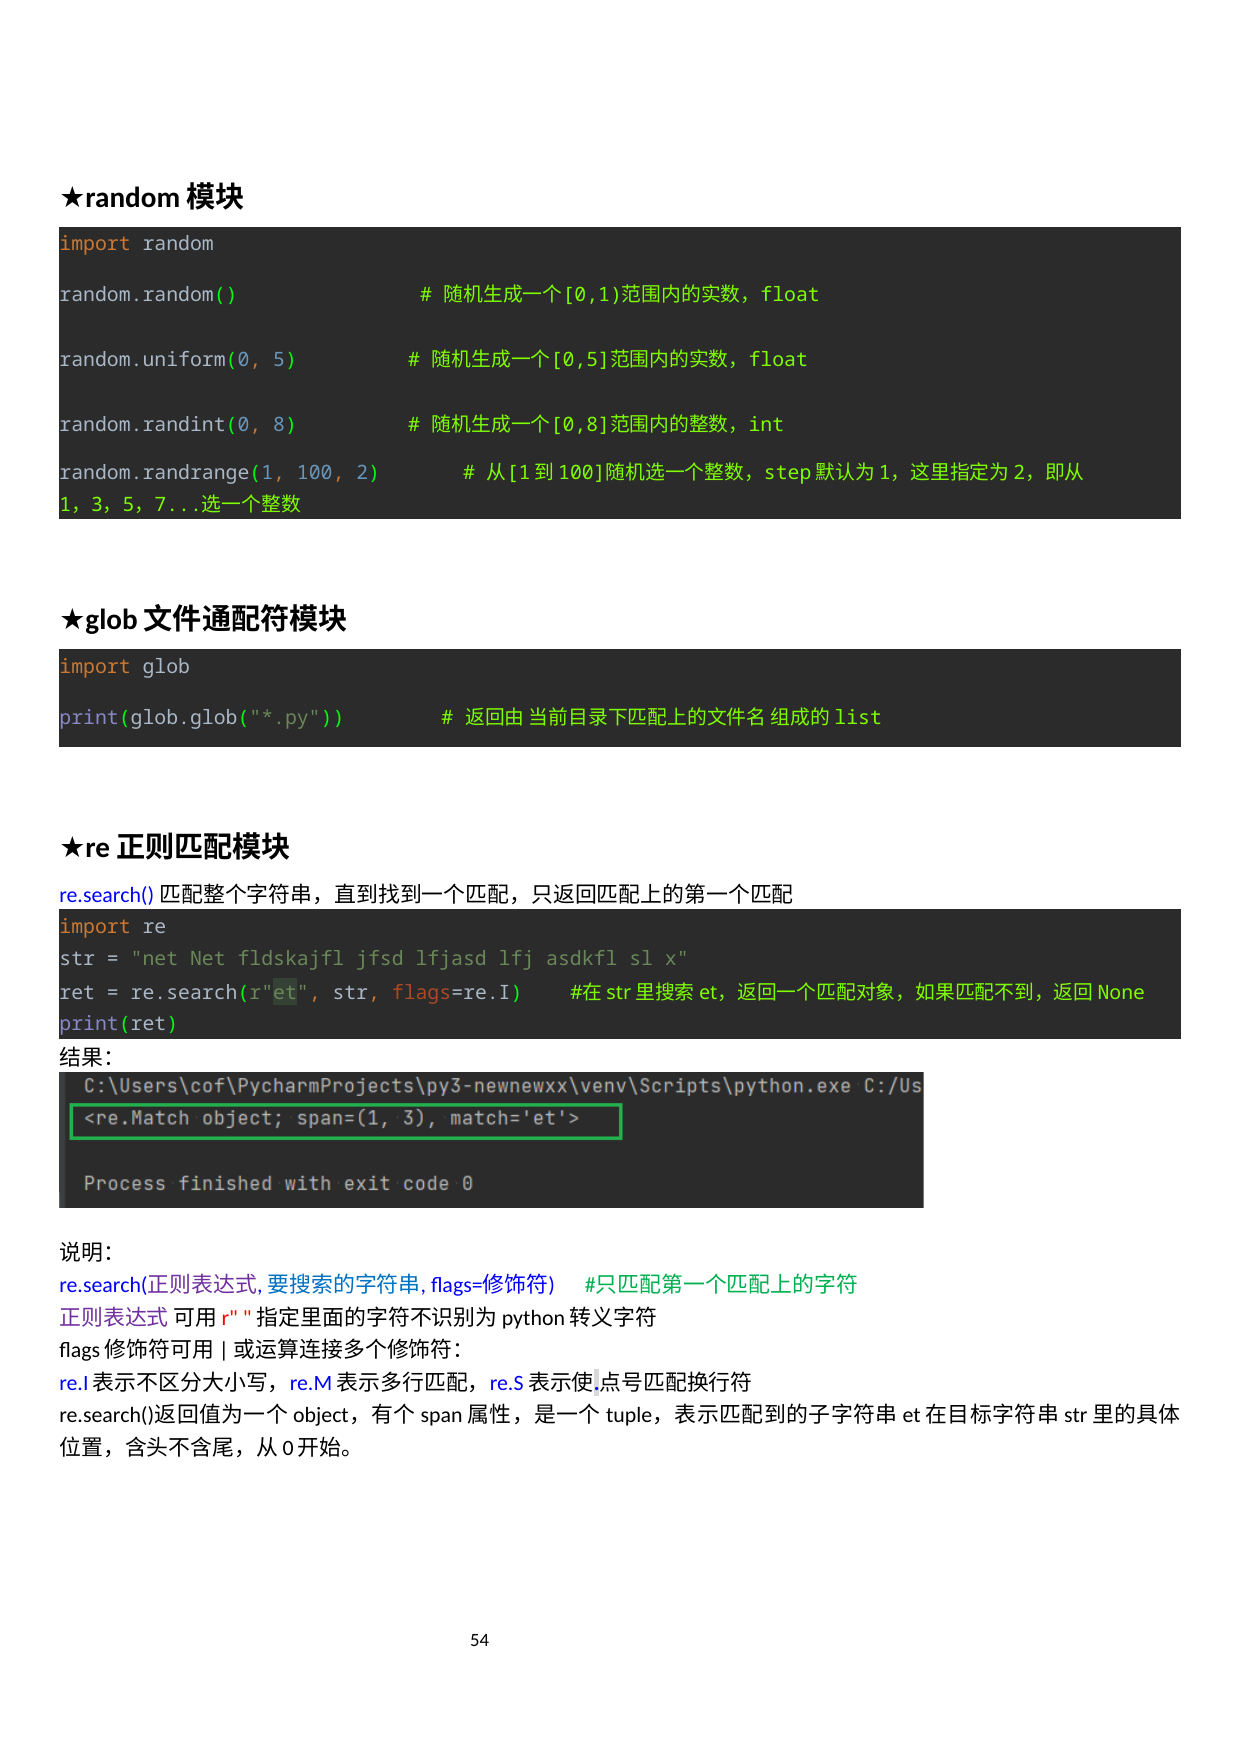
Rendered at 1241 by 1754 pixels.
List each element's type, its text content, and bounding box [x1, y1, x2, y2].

text import glob print(glob.glob("*.py")) # 返回由 当前目录下匹配上的文件名 组成的list [59, 649, 1181, 747]
text re.search() 匹配整个字符串，直到找到一个匹配，只返回匹配上的第一个匹配 [59, 877, 1181, 909]
text 结果： [59, 1039, 1181, 1072]
text re.search(正则表达式, 要搜索的字符串, flags=修饰符) #只匹配第一个匹配上的字符 [59, 1267, 1181, 1299]
text import random random.random() # 随机生成一个[0,1)范围内的实数，float random.uniform(0, 5) # 随机生成一个[0,5]范围内的实数，float random.randint(0, 8) # 随机生成一个[0,8]范围内的整数，int random.randrange(1, 100, 2) # 从[1到100]随机选一个整数，step默认为1，这里指定为2，即从1，3，5，7...选一个整数 [59, 227, 1181, 519]
text ★glob文件通配符模块 [59, 584, 1181, 649]
text ★re正则匹配模块 [59, 812, 1181, 877]
text re.search()返回值为一个object，有个span属性，是一个tuple，表示匹配到的子字符串et在目标字符串str里的具体位置，含头不含尾，从0开始。 [59, 1397, 1181, 1462]
picture [59, 1072, 924, 1208]
text 正则表达式 可用r" " 指定里面的字符不识别为python转义字符 [59, 1299, 1181, 1332]
text flags修饰符可用 | 或运算连接多个修饰符： [59, 1332, 1181, 1364]
text re.I表示不区分大小写，re.M表示多行匹配，re.S表示使.点号匹配换行符 [59, 1364, 1181, 1397]
text import re str = "net Net fldskajfl jfsd lfjasd lfj asdkfl sl x" ret = re.search(r"et", str, flags=re.I) #在str里搜索 et，返回一个匹配对象，如果匹配不到，返回None print(ret) [59, 909, 1181, 1039]
text ★random模块 [59, 162, 1181, 227]
text 说明： [59, 1234, 1181, 1267]
